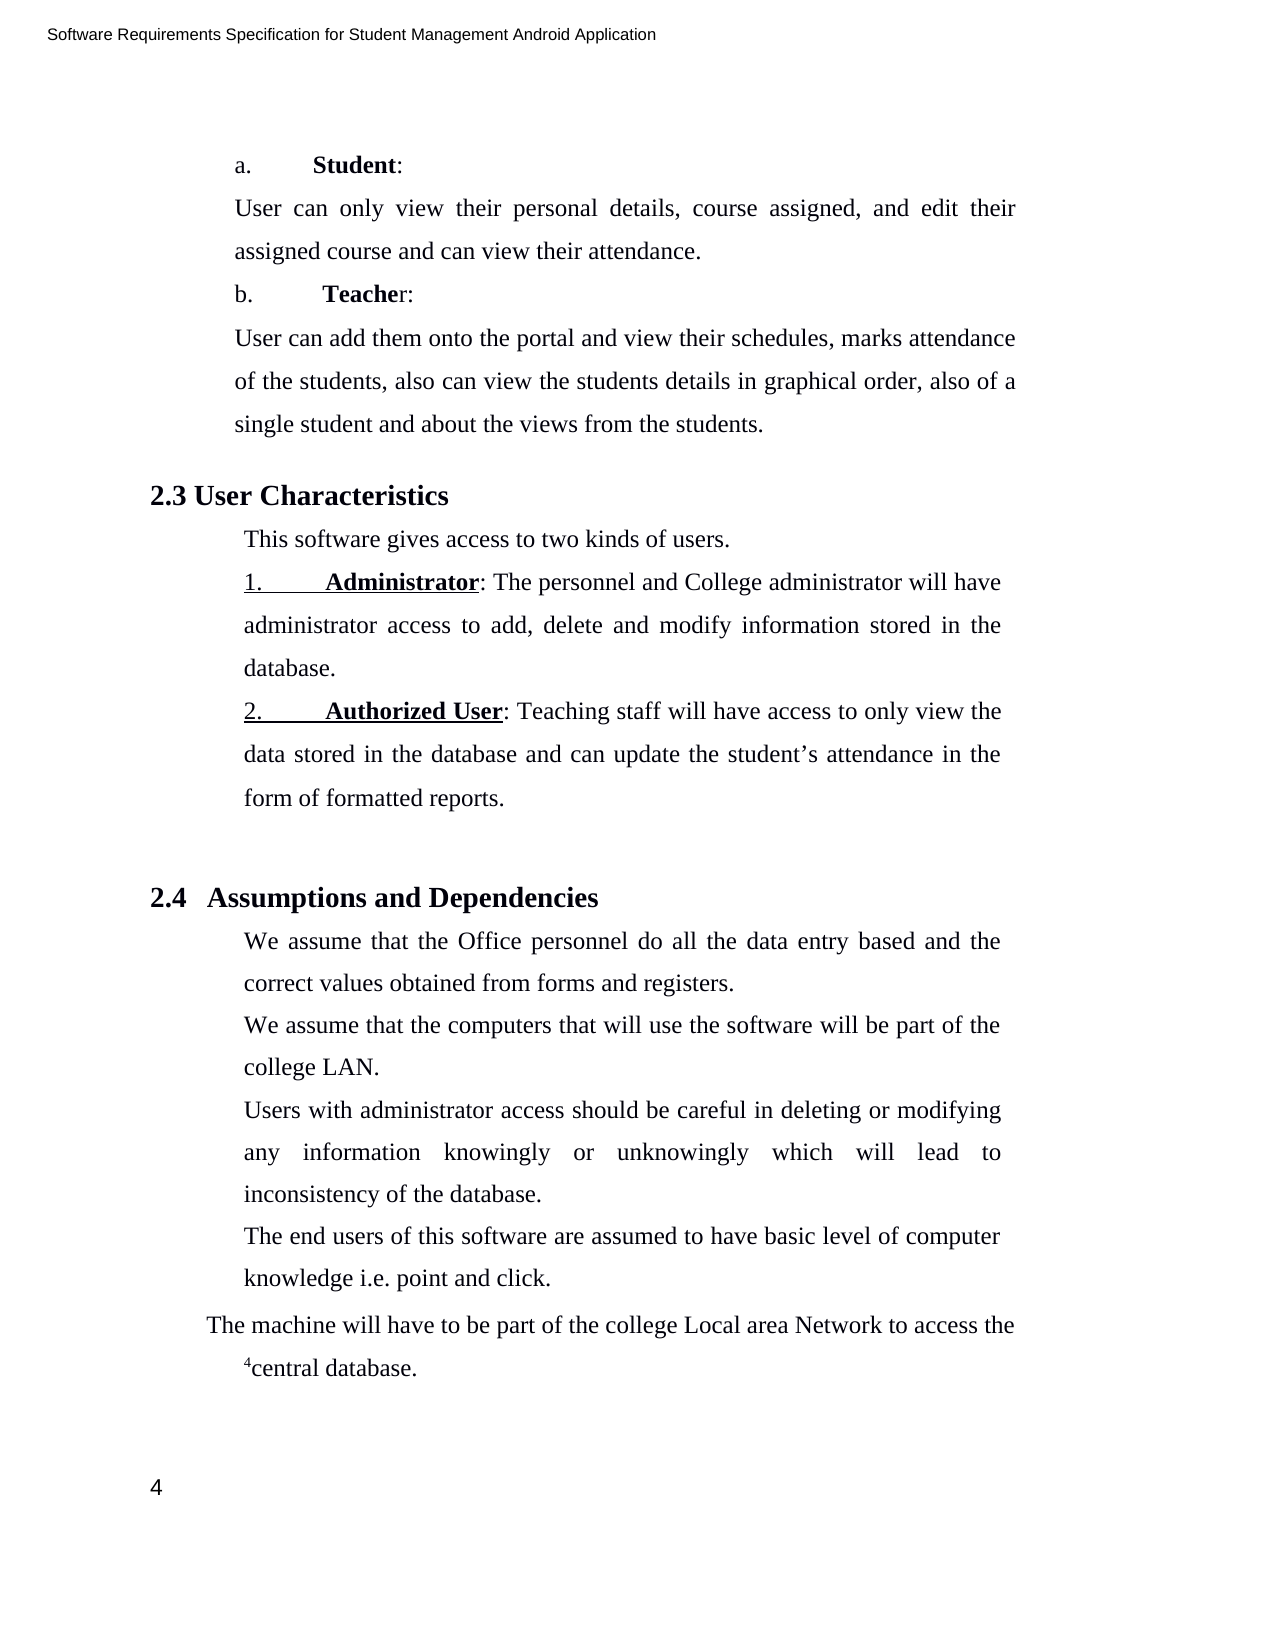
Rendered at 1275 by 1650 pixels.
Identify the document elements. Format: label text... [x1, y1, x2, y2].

list We assume that the computers that will use the software will be part of the college LAN. [206, 1010, 1001, 1081]
subtitle Student: [234, 150, 1125, 179]
subtitle 2.3 User Characteristics [150, 478, 1125, 511]
list We assume that the Office personnel do all the data entry based and the correct values obtained from forms and registers. [206, 926, 1002, 996]
subtitle 2.4 Assumptions and Dependencies [150, 880, 1125, 914]
list Teacher: [234, 279, 1125, 308]
list Administrator: The personnel and College administrator will have administrator access to add, delete and modify information stored in the database. [244, 567, 1002, 682]
list Authorized User: Teaching staff will have access to only view the data stored in the database and can update the student’s attendance in the form of formatted reports. [244, 696, 1002, 811]
list Users with administrator access should be careful in deleting or modifying any information knowingly or unknowingly which will lead to inconsistency of the database. [206, 1095, 1002, 1207]
list The end users of this software are assumed to have basic level of computer knowledge i.e. point and click. [206, 1221, 1001, 1292]
text The machine will have to be part of the college Local area Network to access the central database. [206, 1310, 1016, 1382]
text User can add them onto the portal and view their schedules, marks attendance of the students, also can view the students details in graphical order, also of a single student and about the views from the students. [234, 323, 1017, 438]
text User can only view their personal details, course assigned, and edit their assigned course and can view their attendance. [234, 193, 1017, 265]
text This software gives access to two kinds of users. [244, 524, 1125, 552]
